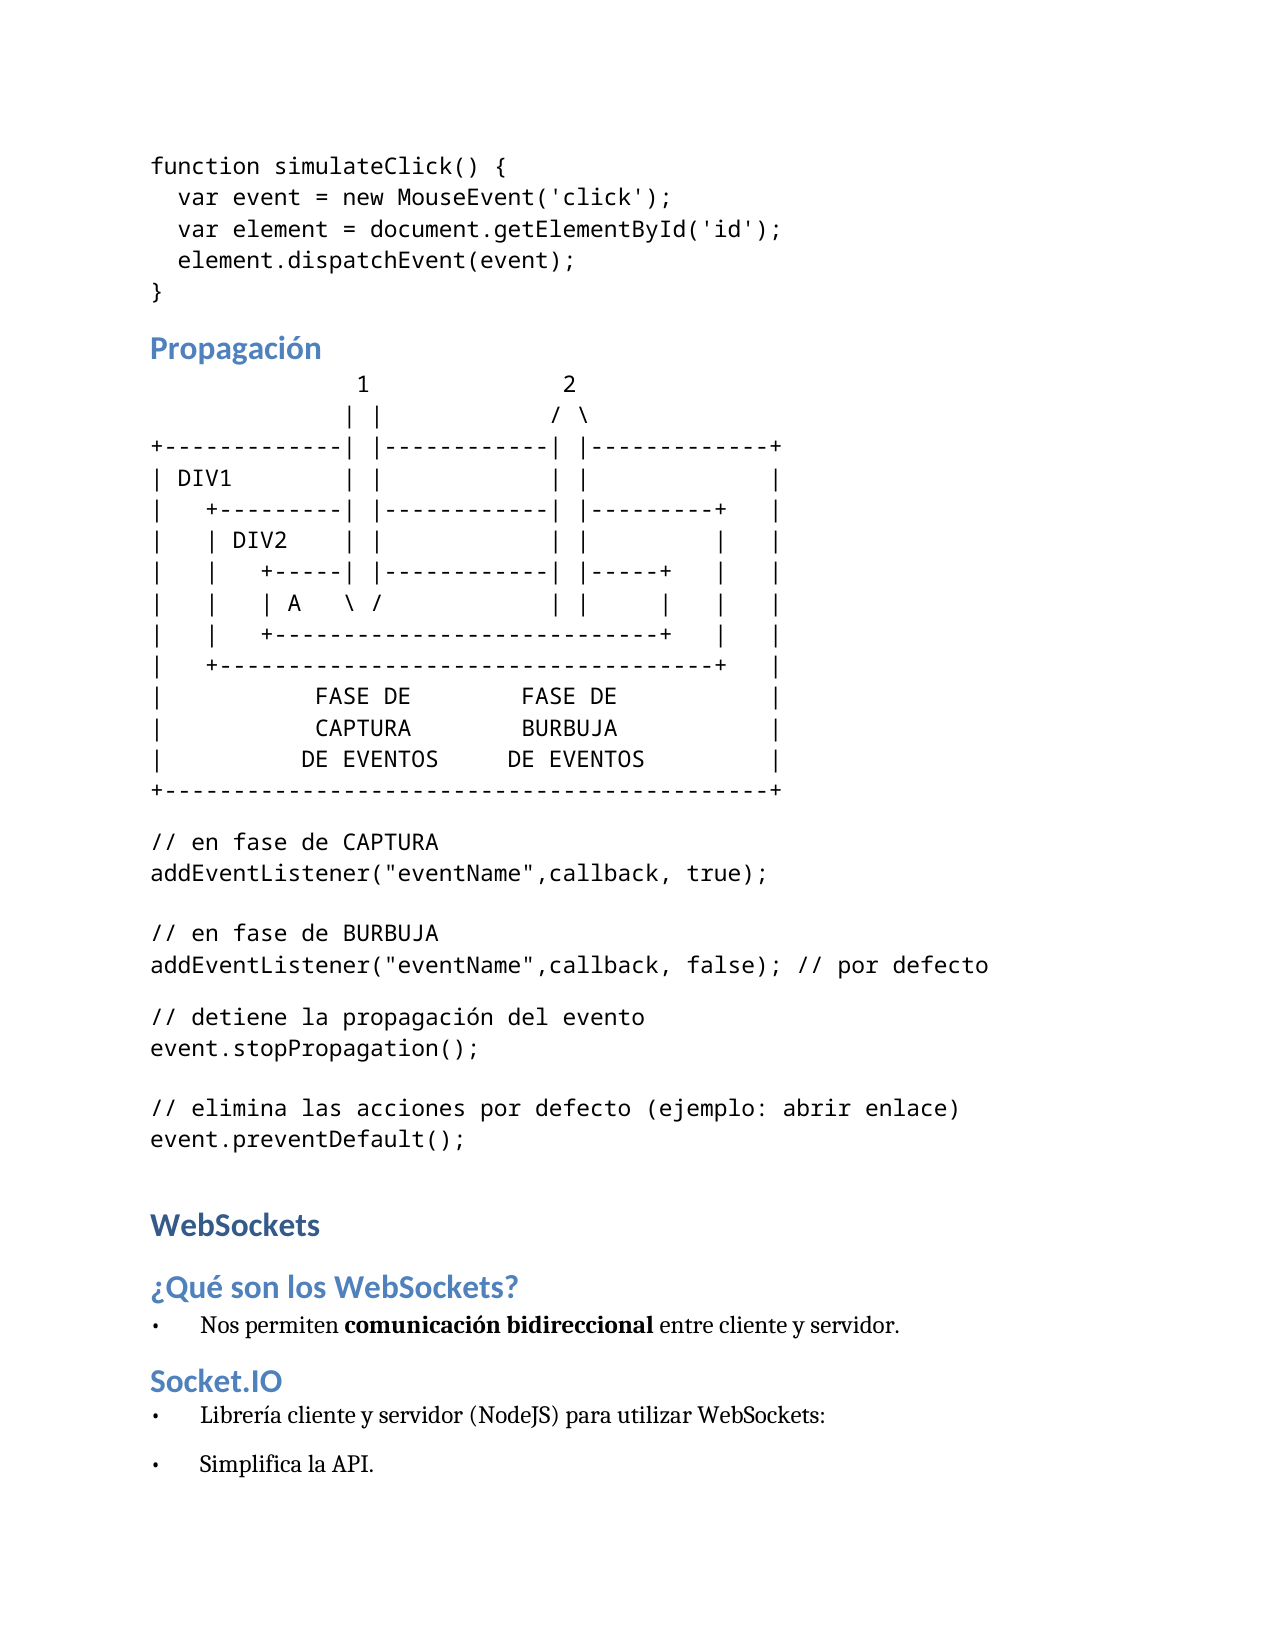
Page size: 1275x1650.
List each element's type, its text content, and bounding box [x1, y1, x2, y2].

subtitle Propagación [150, 327, 1125, 368]
text 1 2 | | / \ +-------------| |------------| |-------------+ | DIV1 | | | | | | +---------| |------------| |---------+ | | | DIV2 | | | | | | | | +-----| |------------| |-----+ | | | | | A \ / | | | | | | | +----------------------------+ | | | +------------------------------------+ | | FASE DE FASE DE | | CAPTURA BURBUJA | | DE EVENTOS DE EVENTOS | +--------------------------------------------+ [150, 368, 1125, 805]
subtitle Socket.IO [150, 1360, 1125, 1401]
text // en fase de CAPTURA addEventListener("eventName",callback, true); // en fase de BURBUJA addEventListener("eventName",callback, false); // por defecto [150, 826, 1125, 980]
list Nos permiten comunicación bidireccional entre cliente y servidor. [150, 1311, 1125, 1339]
list Simplifica la API. [150, 1450, 1125, 1479]
list Librería cliente y servidor (NodeJS) para utilizar WebSockets: [150, 1401, 1125, 1429]
text // detiene la propagación del evento event.stopPropagation(); // elimina las acciones por defecto (ejemplo: abrir enlace) event.preventDefault(); [150, 1001, 1125, 1154]
subtitle ¿Qué son los WebSockets? [150, 1266, 1125, 1307]
text function simulateClick() { var event = new MouseEvent('click'); var element = document.getElementById('id'); element.dispatchEvent(event); } [150, 150, 1125, 306]
subtitle WebSockets [150, 1204, 1125, 1245]
